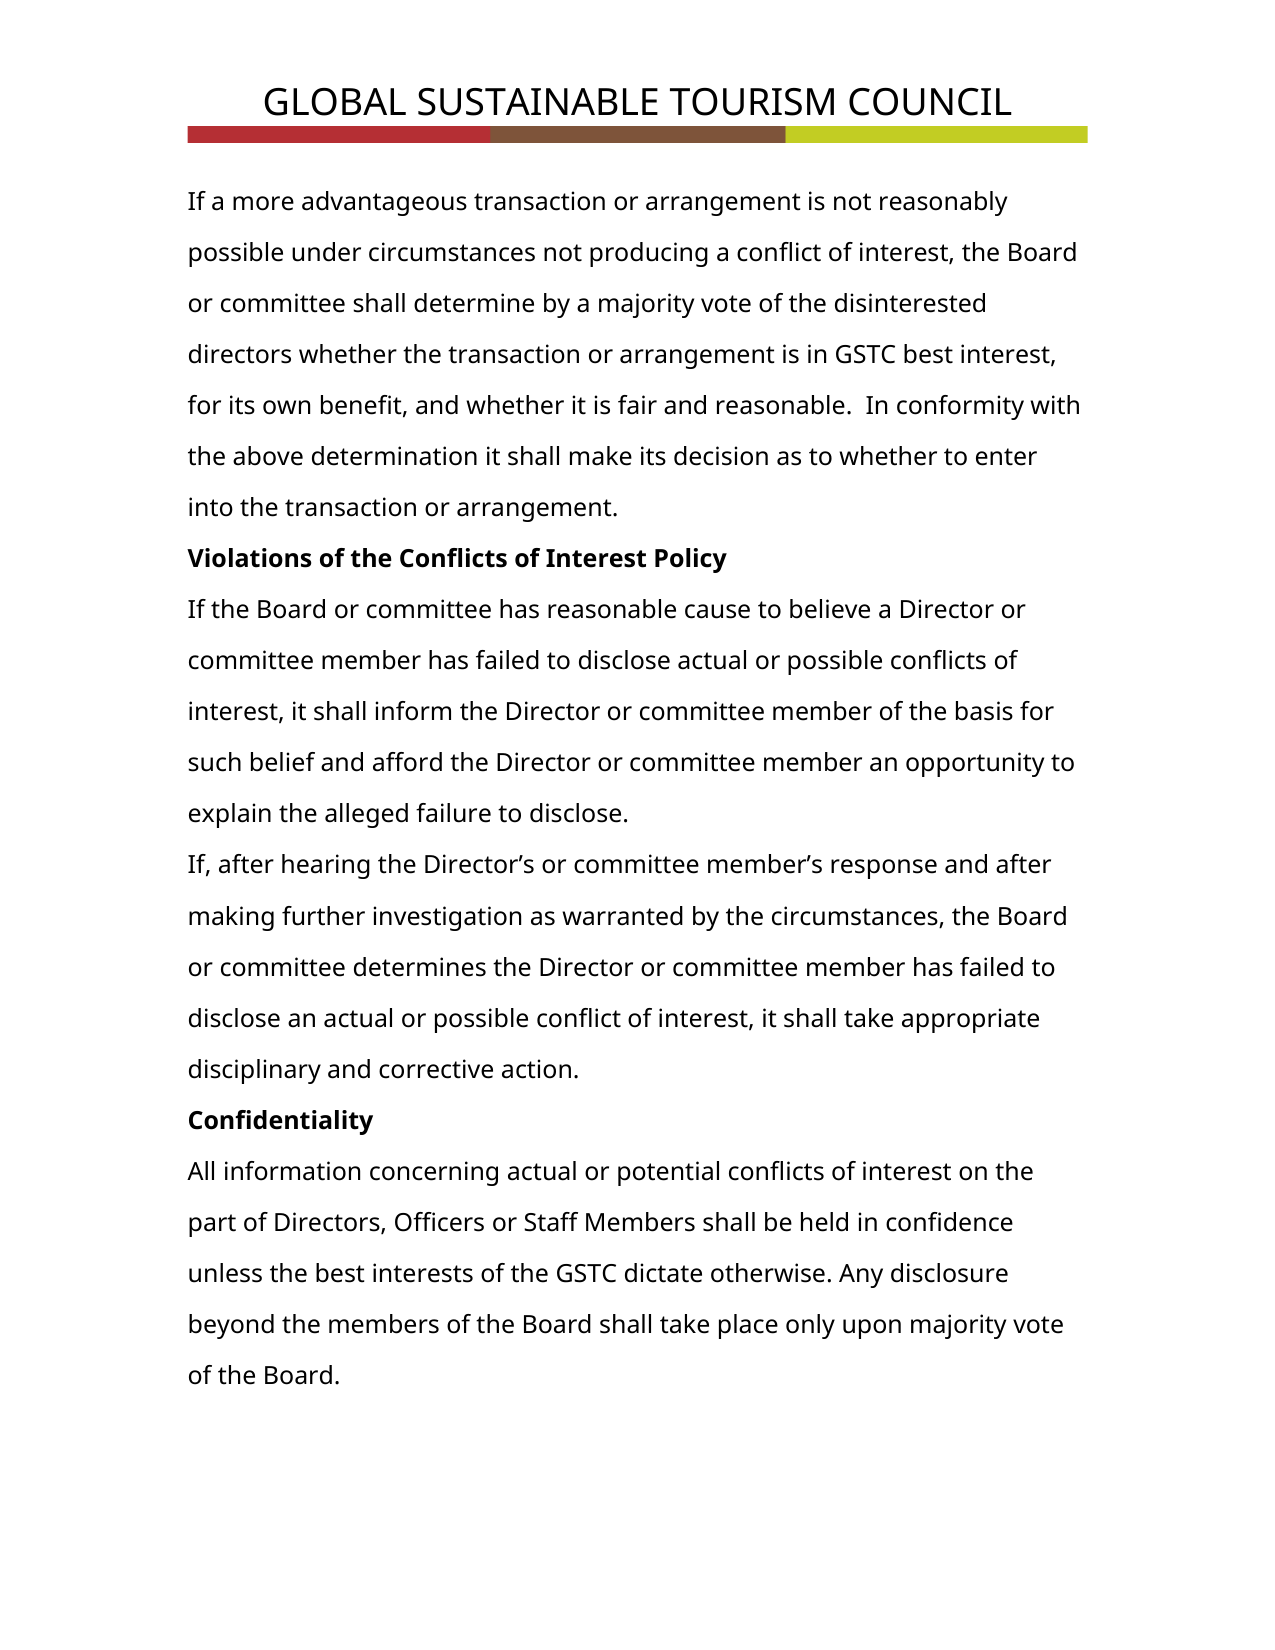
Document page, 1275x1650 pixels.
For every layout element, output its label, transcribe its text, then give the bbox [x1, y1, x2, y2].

text Confidentiality [187, 1102, 1087, 1136]
text If the Board or committee has reasonable cause to believe a Director or committee member has failed to disclose actual or possible conflicts of interest, it shall inform the Director or committee member of the basis for such belief and afford the Director or committee member an opportunity to explain the alleged failure to disclose. [187, 592, 1087, 830]
text Violations of the Conflicts of Interest Policy [187, 541, 1087, 575]
text If, after hearing the Director’s or committee member’s response and after making further investigation as warranted by the circumstances, the Board or committee determines the Director or committee member has failed to disclose an actual or possible conflict of interest, it shall take appropriate disciplinary and corrective action. [187, 847, 1087, 1085]
text If a more advantageous transaction or arrangement is not reasonably possible under circumstances not producing a conflict of interest, the Board or committee shall determine by a majority vote of the disinterested directors whether the transaction or arrangement is in GSTC best interest, for its own benefit, and whether it is fair and reasonable. In conformity with the above determination it shall make its decision as to whether to enter into the transaction or arrangement. [187, 183, 1087, 524]
text All information concerning actual or potential conflicts of interest on the part of Directors, Officers or Staff Members shall be held in confidence unless the best interests of the GSTC dictate otherwise. Any disclosure beyond the members of the Board shall take place only upon majority vote of the Board. [187, 1153, 1087, 1392]
